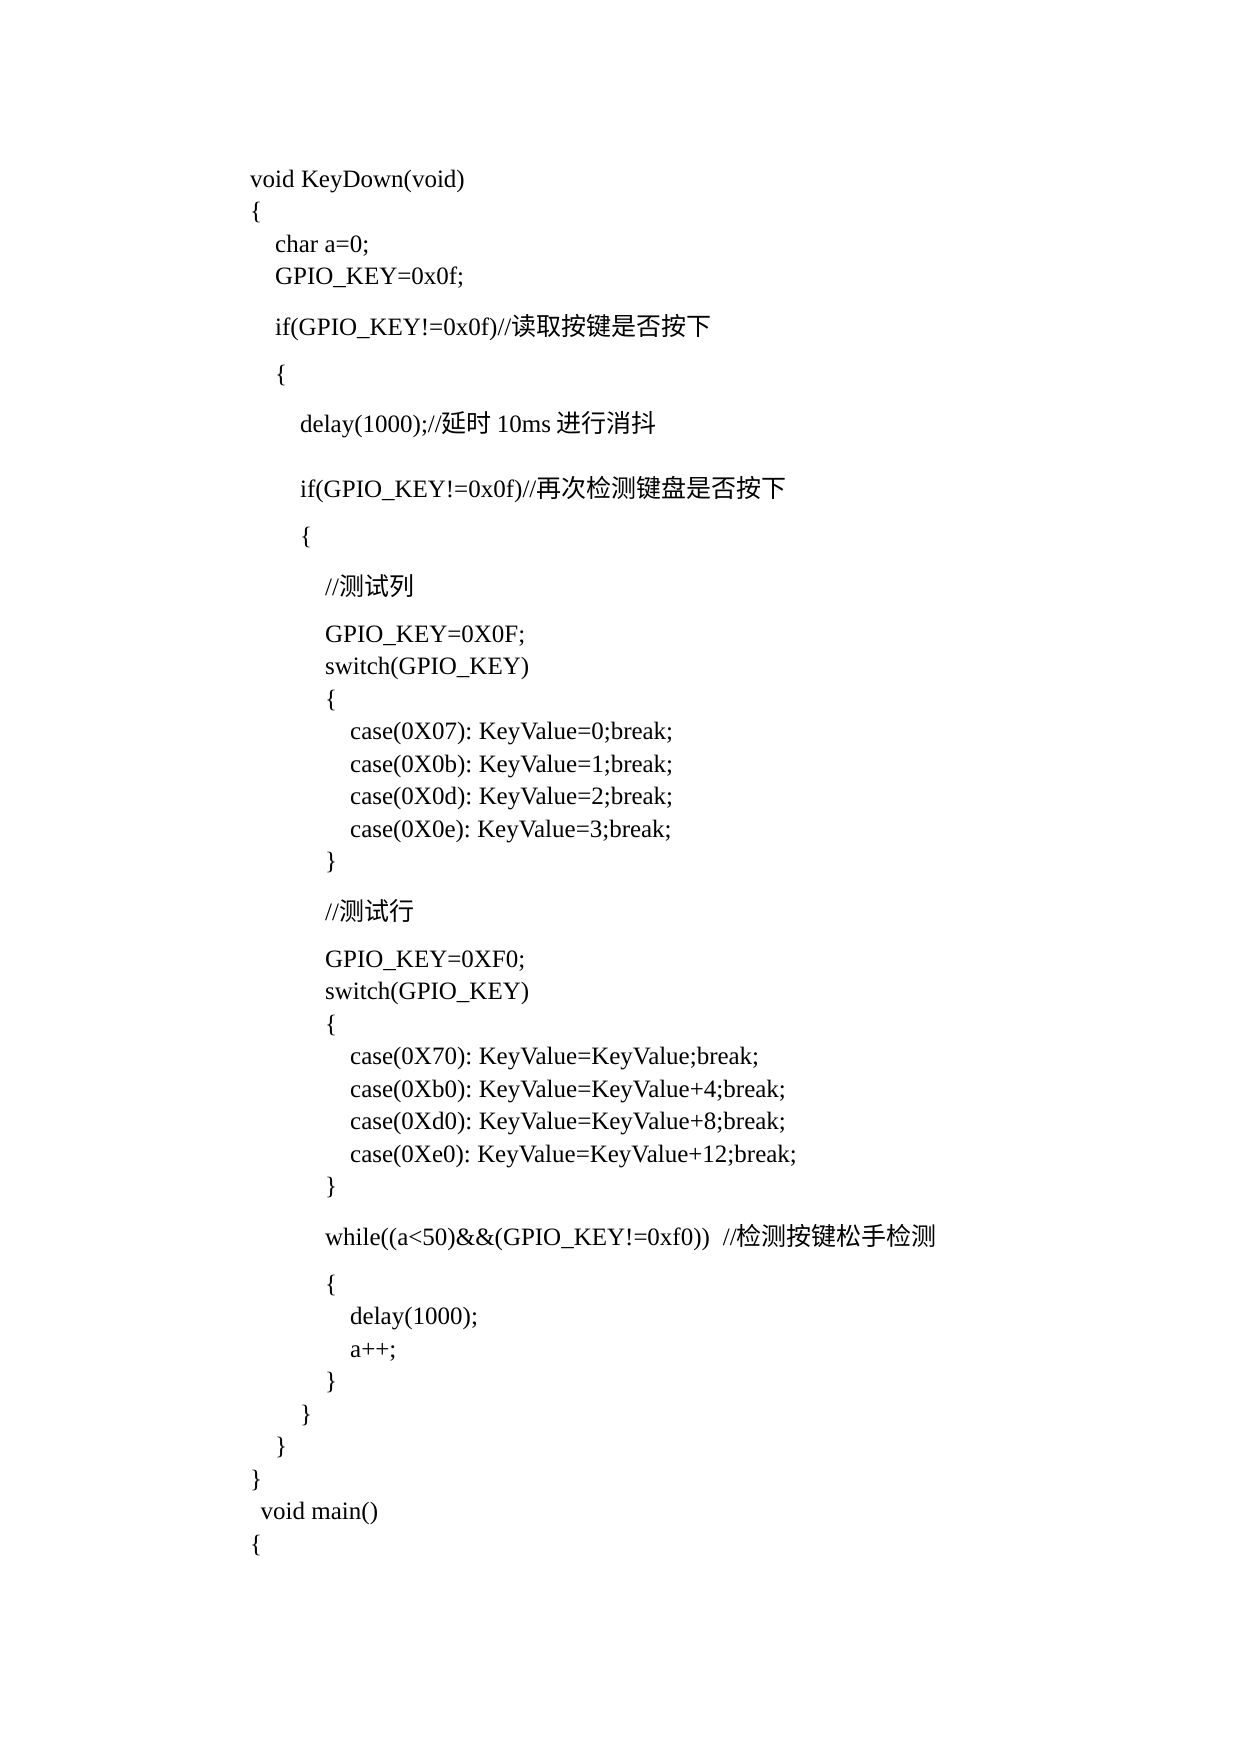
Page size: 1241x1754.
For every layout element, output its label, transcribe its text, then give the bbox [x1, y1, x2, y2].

text case(0Xb0): KeyValue=KeyValue+4;break; [187, 1072, 1125, 1104]
text void KeyDown(void) [187, 162, 1125, 194]
text { [187, 1007, 1125, 1039]
text case(0X0d): KeyValue=2;break; [187, 779, 1125, 812]
text delay(1000);//延时10ms进行消抖 [187, 389, 1125, 454]
text a++; [187, 1332, 1125, 1364]
text GPIO_KEY=0XF0; [187, 942, 1125, 974]
text { [187, 682, 1125, 714]
text } [187, 1462, 1125, 1494]
text if(GPIO_KEY!=0x0f)//再次检测键盘是否按下 [187, 454, 1125, 519]
text } [187, 1429, 1125, 1462]
text switch(GPIO_KEY) [187, 974, 1125, 1007]
text { [187, 1527, 1125, 1559]
text delay(1000); [187, 1299, 1125, 1332]
text //测试行 [187, 877, 1125, 942]
text GPIO_KEY=0x0f; [187, 259, 1125, 292]
text } [187, 1169, 1125, 1202]
text { [187, 357, 1125, 389]
text case(0Xe0): KeyValue=KeyValue+12;break; [187, 1137, 1125, 1169]
text } [187, 1364, 1125, 1397]
text { [187, 1267, 1125, 1299]
text case(0X0e): KeyValue=3;break; [187, 812, 1125, 844]
text while((a<50)&&(GPIO_KEY!=0xf0)) //检测按键松手检测 [187, 1202, 1125, 1267]
text void main() [217, 1494, 1125, 1527]
text if(GPIO_KEY!=0x0f)//读取按键是否按下 [187, 292, 1125, 357]
text //测试列 [187, 552, 1125, 617]
text case(0Xd0): KeyValue=KeyValue+8;break; [187, 1104, 1125, 1137]
text case(0X07): KeyValue=0;break; [187, 714, 1125, 747]
text { [187, 519, 1125, 552]
text } [187, 1397, 1125, 1429]
text switch(GPIO_KEY) [187, 649, 1125, 682]
text char a=0; [187, 227, 1125, 259]
text case(0X0b): KeyValue=1;break; [187, 747, 1125, 779]
text GPIO_KEY=0X0F; [187, 617, 1125, 649]
text case(0X70): KeyValue=KeyValue;break; [187, 1039, 1125, 1072]
text } [187, 844, 1125, 877]
text { [187, 194, 1125, 227]
